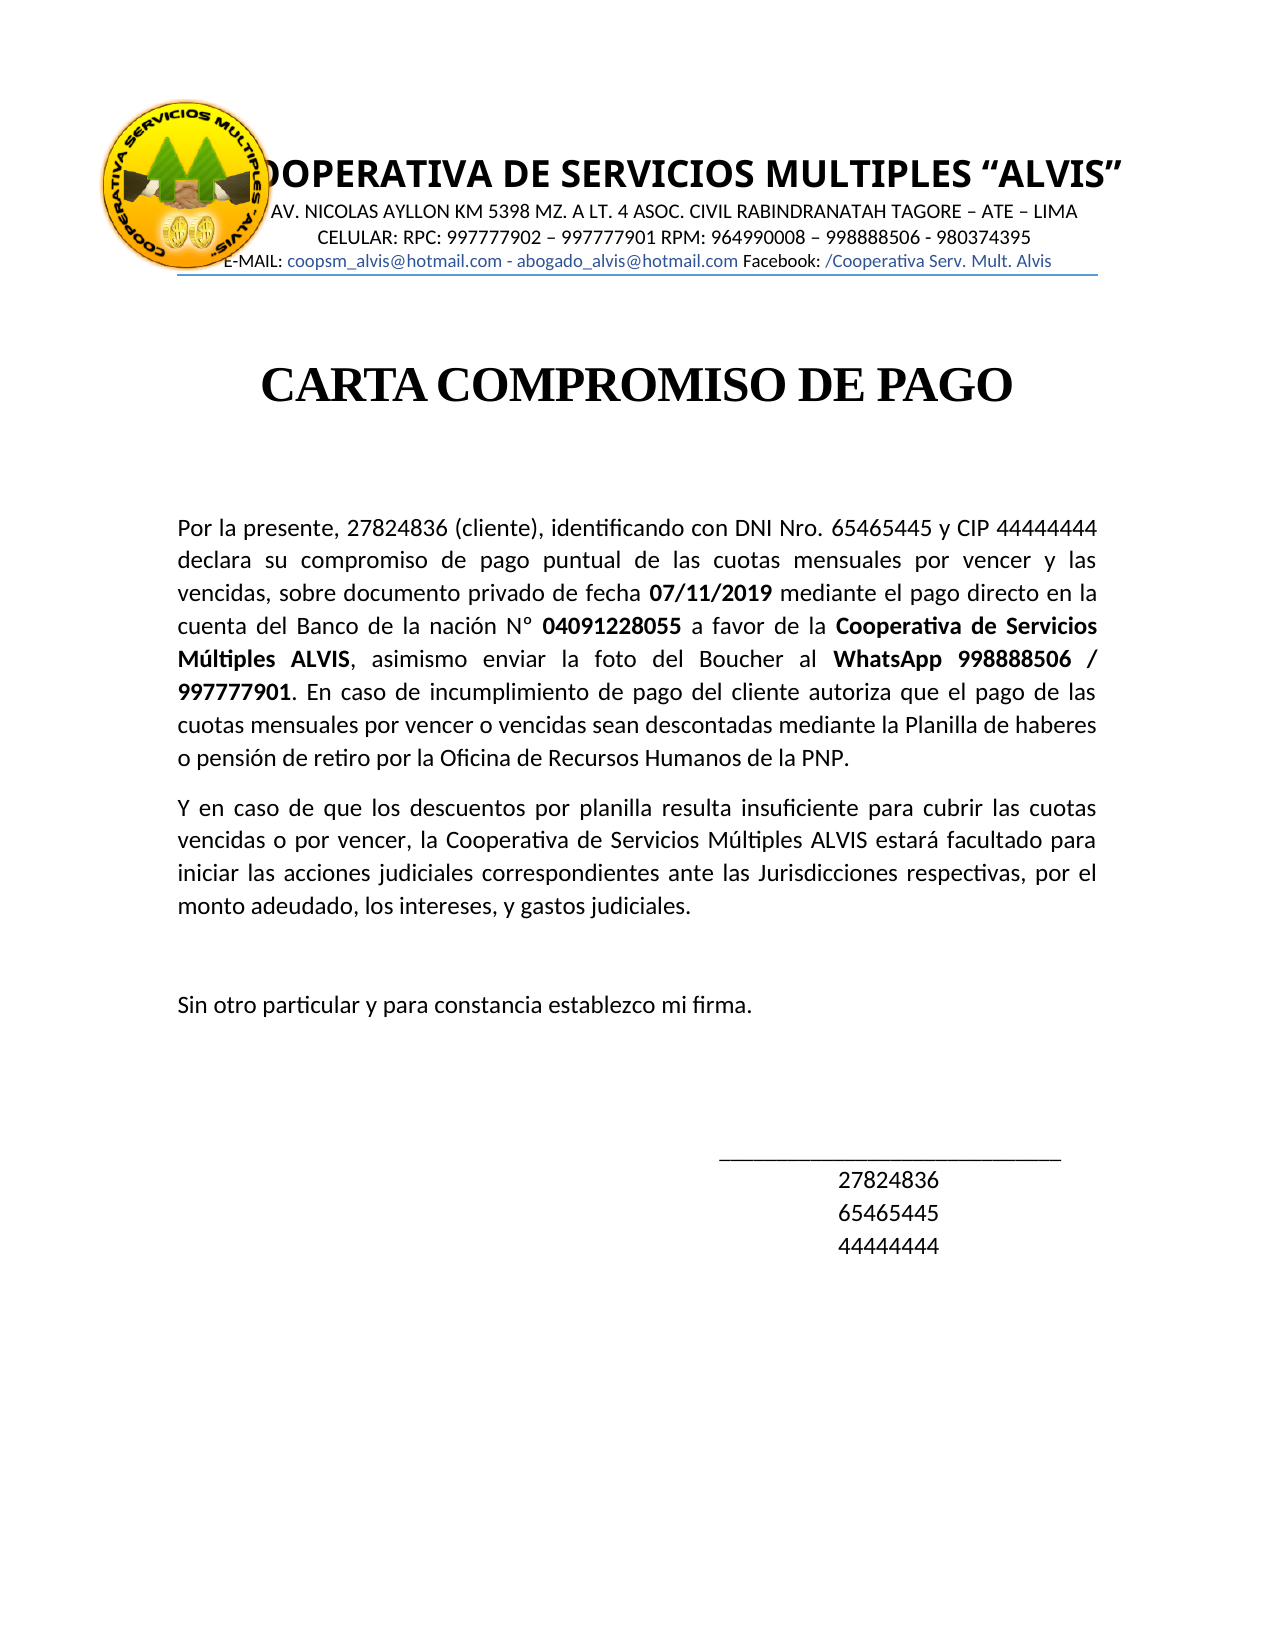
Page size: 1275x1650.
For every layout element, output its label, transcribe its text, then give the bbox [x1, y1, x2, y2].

text 65465445 [679, 1197, 1098, 1227]
text ______________________________ [177, 1136, 1098, 1164]
text Sin otro particular y para constancia establezco mi firma. [177, 990, 1098, 1020]
text 27824836 [679, 1164, 1098, 1194]
text COOPERATIVA DE SERVICIOS MULTIPLES “ALVIS” [300, 148, 1127, 199]
text Y en caso de que los descuentos por planilla resulta insuficiente para cubrir las cuotas vencidas o por vencer, la Cooperativa de Servicios Múltiples ALVIS estará facultado para iniciar las acciones judiciales correspondientes ante las Jurisdicciones respectivas, por el monto adeudado, los intereses, y gastos judiciales. [177, 792, 1098, 921]
text Por la presente, 27824836 (cliente), identificando con DNI Nro. 65465445 y CIP 44444444 declara su compromiso de pago puntual de las cuotas mensuales por vencer y las vencidas, sobre documento privado de fecha 07/11/2019 mediante el pago directo en la cuenta del Banco de la nación Nº 04091228055 a favor de la Cooperativa de Servicios Múltiples ALVIS, asimismo enviar la foto del Boucher al WhatsApp 998888506 / 997777901. En caso de incumplimiento de pago del cliente autoriza que el pago de las cuotas mensuales por vencer o vencidas sean descontadas mediante la Planilla de haberes o pensión de retiro por la Oficina de Recursos Humanos de la PNP. [177, 512, 1098, 773]
picture [71, 99, 300, 271]
text E-MAIL: coopsm_alvis@hotmail.com - abogado_alvis@hotmail.com Facebook: /Cooperativa Serv. Mult. Alvis [177, 249, 1098, 274]
text 44444444 [679, 1230, 1098, 1260]
text AV. NICOLAS AYLLON KM 5398 MZ. A LT. 4 ASOC. CIVIL RABINDRANATAH TAGORE – ATE – LIMA [300, 199, 1098, 224]
text CARTA COMPROMISO DE PAGO [177, 354, 1098, 412]
text CELULAR: RPC: 997777902 – 997777901 RPM: 964990008 – 998888506 - 980374395 [300, 224, 1098, 249]
